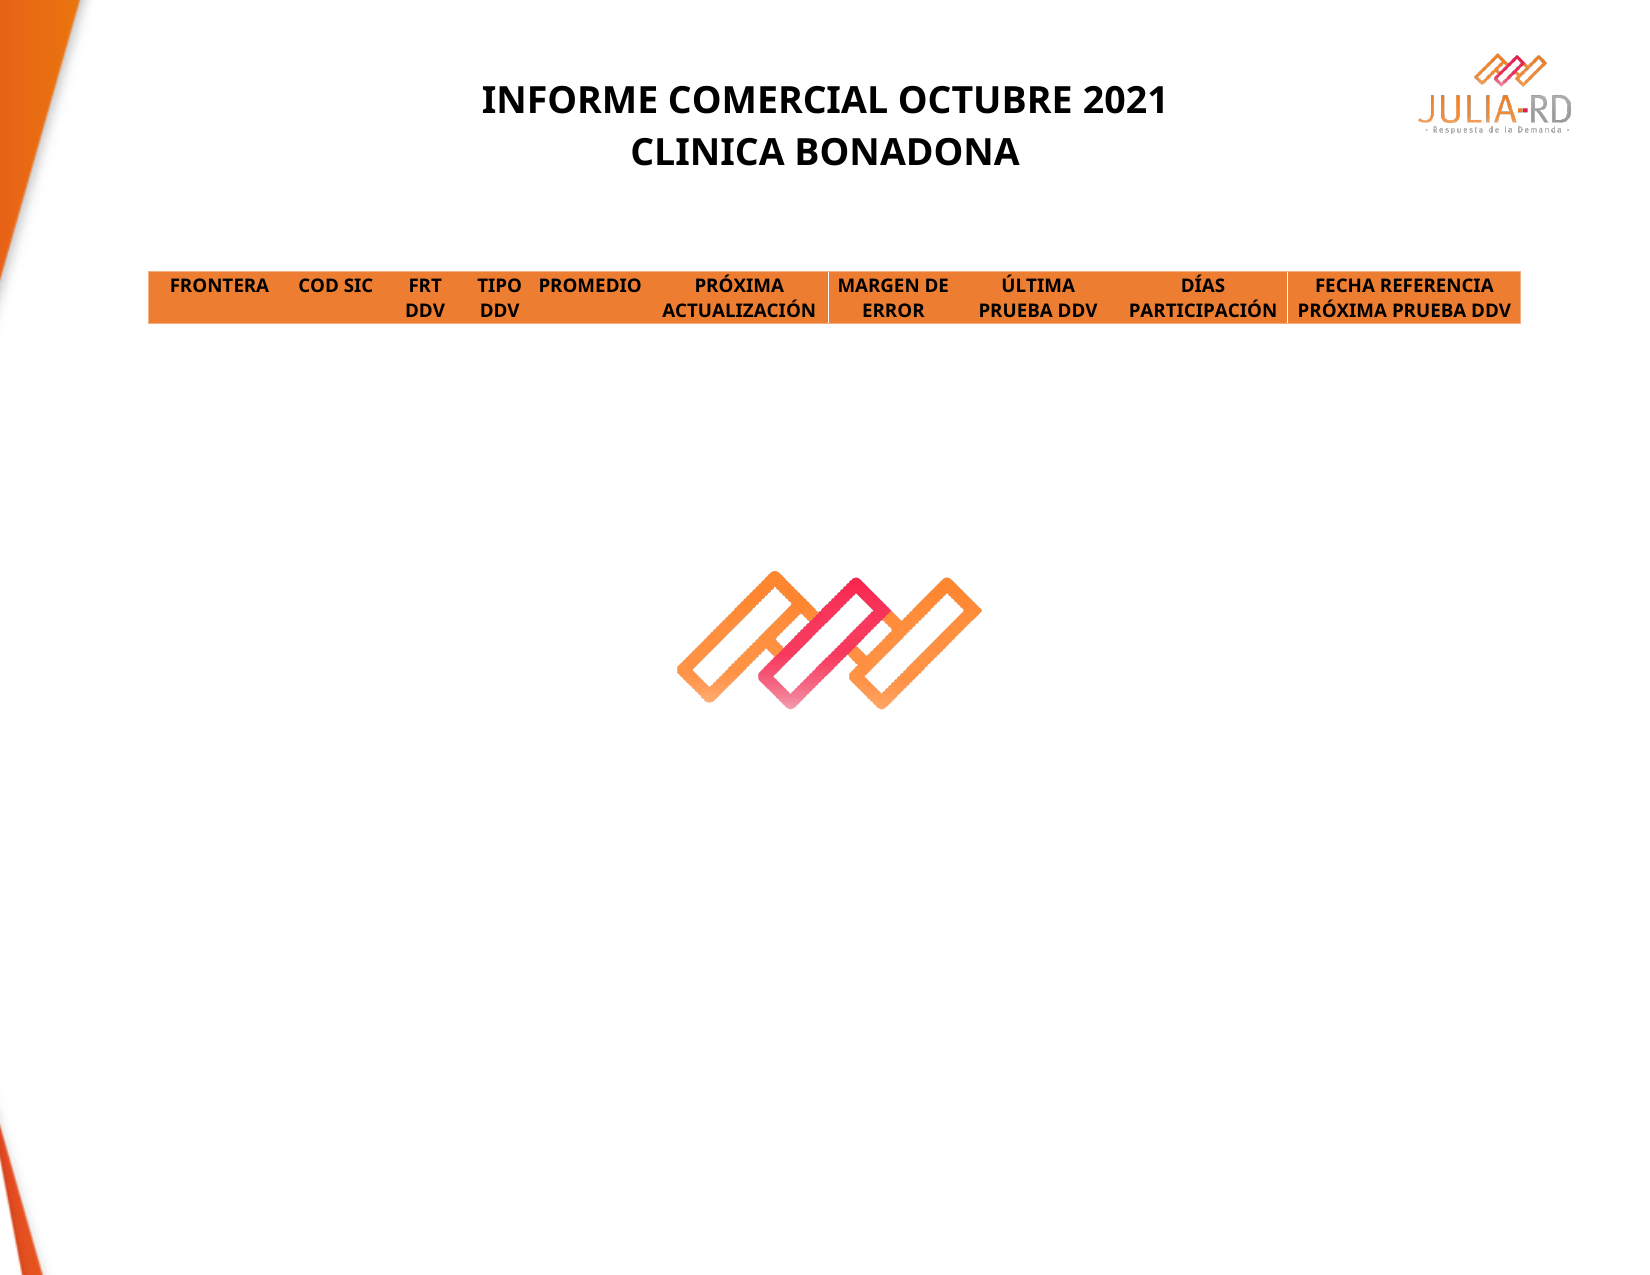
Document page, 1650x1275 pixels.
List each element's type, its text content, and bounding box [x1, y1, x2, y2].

table_header DÍAS PARTICIPACIÓN [1118, 272, 1287, 323]
picture [0, 0, 176, 1275]
table_header FECHA REFERENCIA PRÓXIMA PRUEBA DDV [1288, 272, 1520, 323]
picture [1368, 20, 1621, 172]
table_header PROMEDIO [530, 272, 650, 323]
table_header TIPO DDV [469, 272, 530, 323]
table_header ÚLTIMA PRUEBA DDV [958, 272, 1118, 323]
table_header FRONTERA [149, 272, 290, 323]
table_header MARGEN DE ERROR [829, 272, 958, 323]
picture [641, 549, 1009, 726]
table_header PRÓXIMA ACTUALIZACIÓN [650, 272, 828, 323]
table_header COD SIC [290, 272, 381, 323]
table_header FRT DDV [381, 272, 469, 323]
